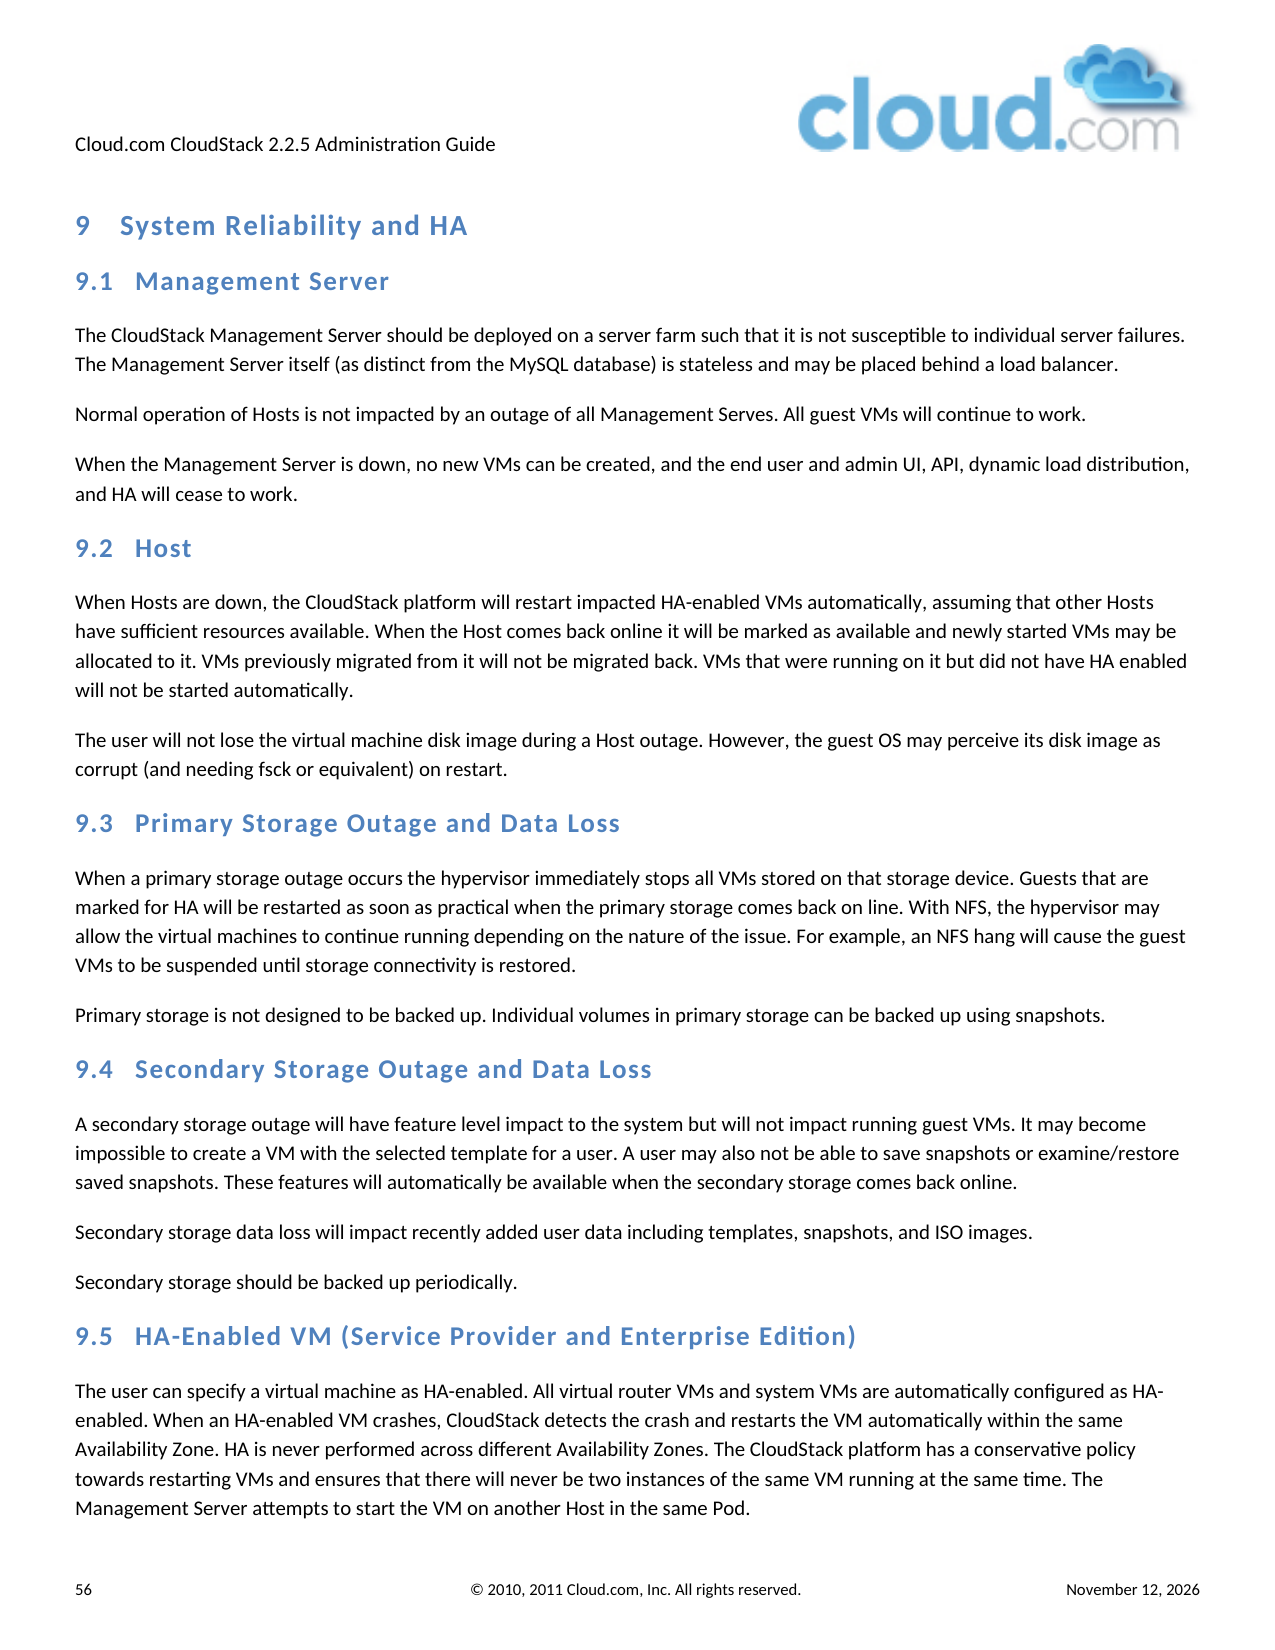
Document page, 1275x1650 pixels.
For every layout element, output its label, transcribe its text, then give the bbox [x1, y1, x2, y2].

subtitle System Reliability and HA [75, 207, 1200, 243]
subtitle Primary Storage Outage and Data Loss [75, 806, 1200, 839]
text Secondary storage should be backed up periodically. [75, 1269, 1200, 1295]
text Secondary storage data loss will impact recently added user data including templates, snapshots, and ISO images. [75, 1219, 1200, 1245]
text The user will not lose the virtual machine disk image during a Host outage. However, the guest OS may perceive its disk image as corrupt (and needing fsck or equivalent) on restart. [75, 727, 1200, 782]
text When a primary storage outage occurs the hypervisor immediately stops all VMs stored on that storage device. Guests that are marked for HA will be restarted as soon as practical when the primary storage comes back on line. With NFS, the hypervisor may allow the virtual machines to continue running depending on the nature of the issue. For example, an NFS hang will cause the guest VMs to be suspended until storage connectivity is restored. [75, 865, 1200, 978]
subtitle Secondary Storage Outage and Data Loss [75, 1052, 1200, 1085]
text Primary storage is not designed to be backed up. Individual volumes in primary storage can be backed up using snapshots. [75, 1002, 1200, 1028]
text When the Management Server is down, no new VMs can be created, and the end user and admin UI, API, dynamic load distribution, and HA will cease to work. [75, 452, 1200, 506]
text A secondary storage outage will have feature level impact to the system but will not impact running guest VMs. It may become impossible to create a VM with the selected template for a user. A user may also not be able to save snapshots or examine/restore saved snapshots. These features will automatically be available when the secondary storage comes back online. [75, 1111, 1200, 1195]
subtitle Host [75, 531, 1200, 564]
subtitle HA-Enabled VM (Service Provider and Enterprise Edition) [75, 1319, 1200, 1352]
text When Hosts are down, the CloudStack platform will restart impacted HA-enabled VMs automatically, assuming that other Hosts have sufficient resources available. When the Host comes back online it will be marked as available and newly started VMs may be allocated to it. VMs previously migrated from it will not be migrated back. VMs that were running on it but did not have HA enabled will not be started automatically. [75, 589, 1200, 702]
text Normal operation of Hosts is not impacted by an outage of all Management Serves. All guest VMs will continue to work. [75, 402, 1200, 427]
subtitle Management Server [75, 264, 1200, 297]
text The user can specify a virtual machine as HA-enabled. All virtual router VMs and system VMs are automatically configured as HA-enabled. When an HA-enabled VM crashes, CloudStack detects the crash and restarts the VM automatically within the same Availability Zone. HA is never performed across different Availability Zones. The CloudStack platform has a conservative policy towards restarting VMs and ensures that there will never be two instances of the same VM running at the same time. The Management Server attempts to start the VM on another Host in the same Pod. [75, 1378, 1200, 1520]
picture [798, 44, 1200, 152]
text The CloudStack Management Server should be deployed on a server farm such that it is not susceptible to individual server failures. The Management Server itself (as distinct from the MySQL database) is stateless and may be placed behind a load balancer. [75, 322, 1200, 377]
